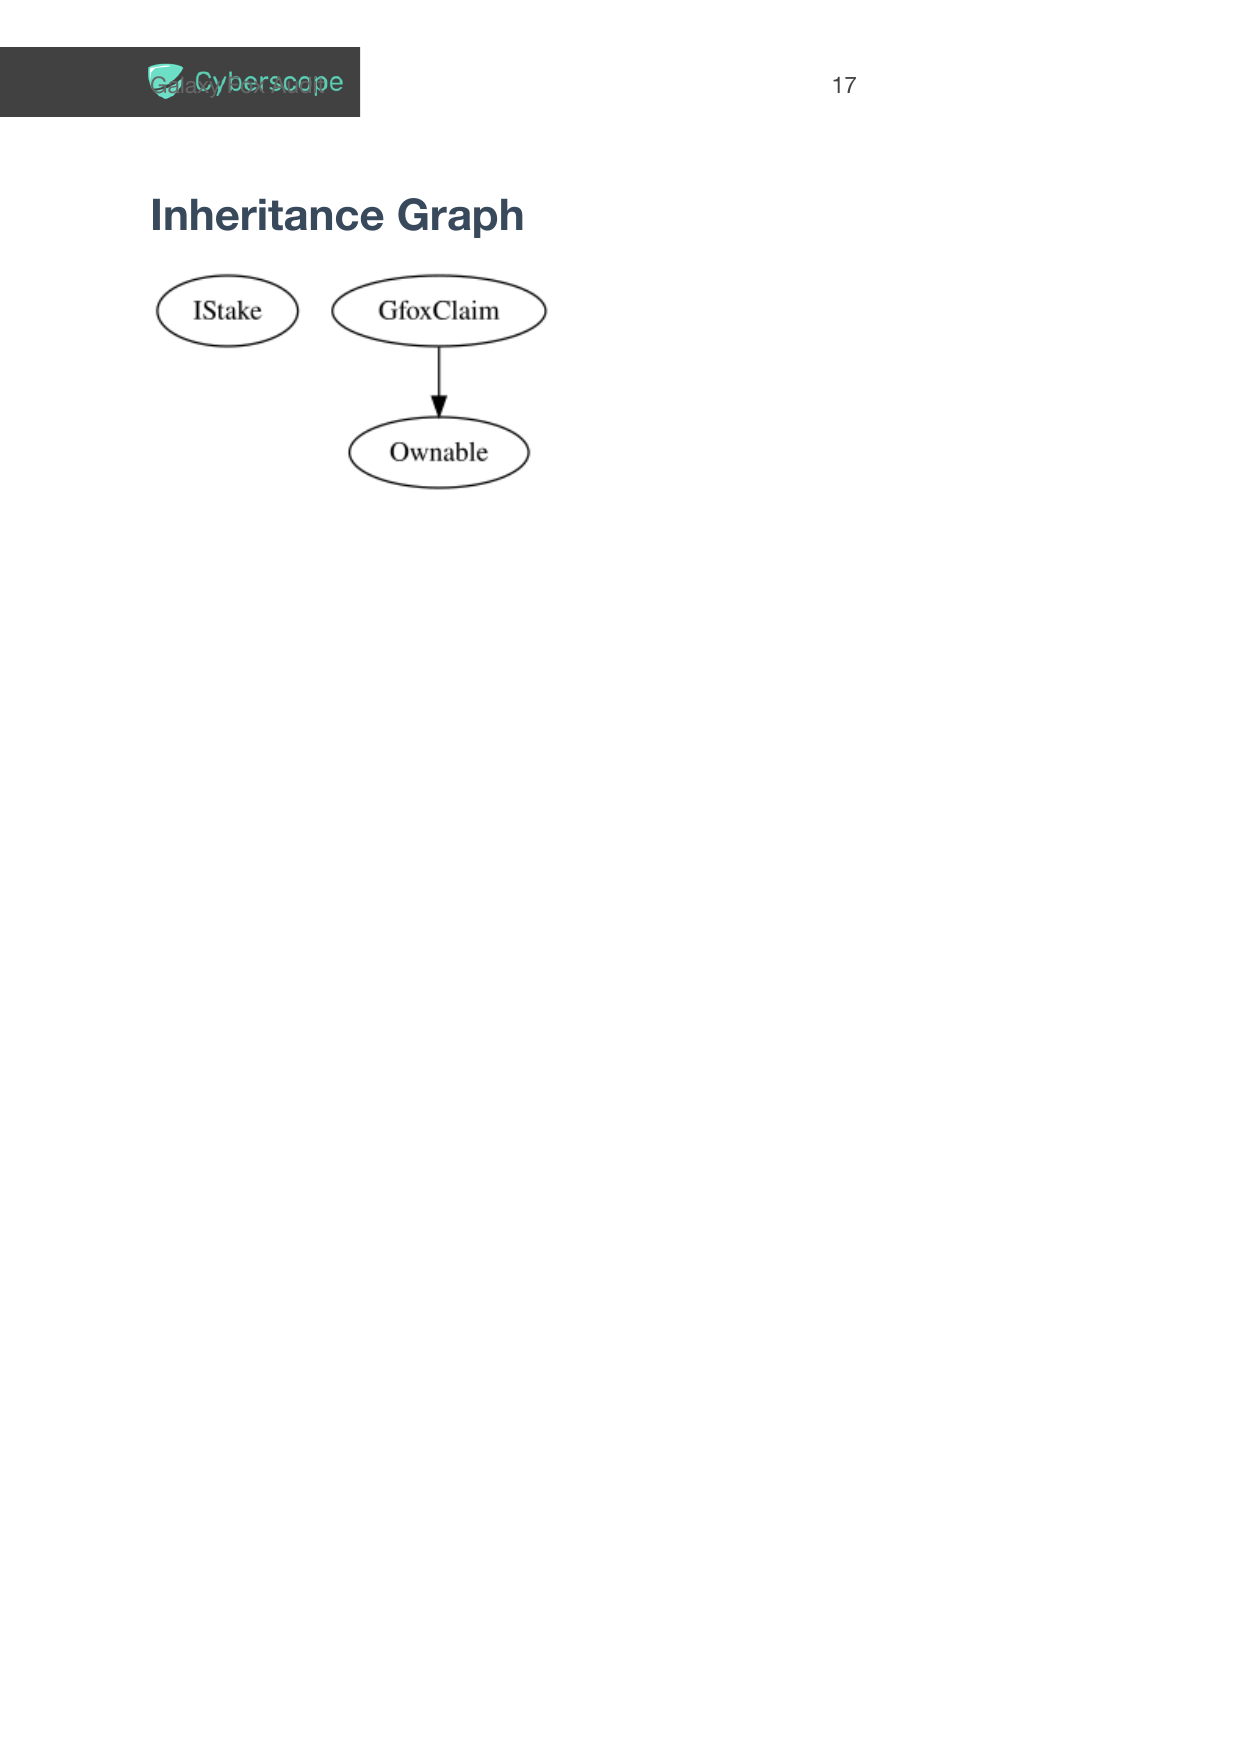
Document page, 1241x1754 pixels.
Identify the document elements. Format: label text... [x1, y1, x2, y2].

picture [150, 268, 554, 496]
picture [0, 47, 361, 117]
subtitle Inheritance Graph [150, 187, 1090, 243]
